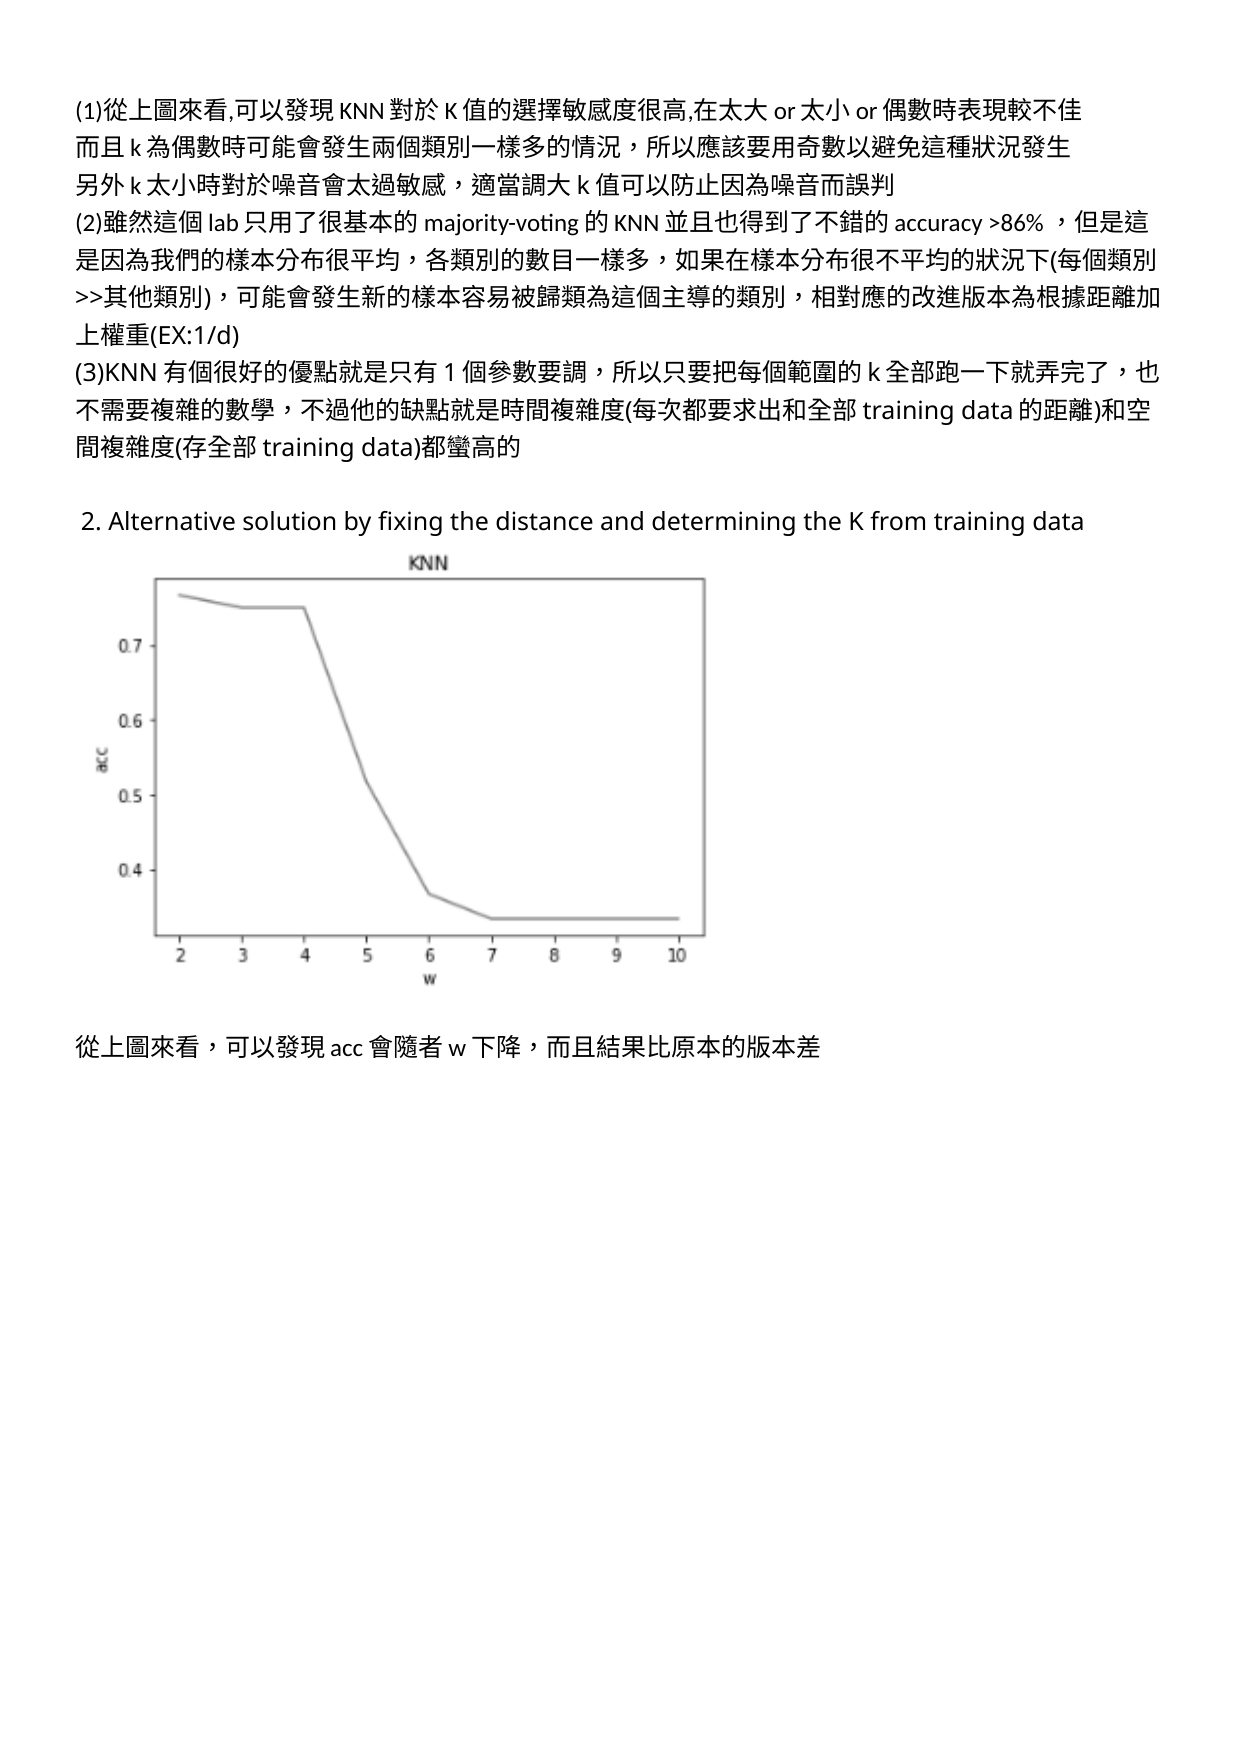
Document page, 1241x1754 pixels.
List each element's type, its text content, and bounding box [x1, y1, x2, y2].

text 而且k為偶數時可能會發生兩個類別一樣多的情況，所以應該要用奇數以避免這種狀況發生 [75, 127, 1165, 164]
text 從上圖來看，可以發現acc會隨者w下降，而且結果比原本的版本差 [75, 1027, 1165, 1064]
text 另外k太小時對於噪音會太過敏感，適當調大k值可以防止因為噪音而誤判 [75, 164, 1165, 202]
text 2. Alternative solution by ﬁxing the distance and determining the K from training data [75, 502, 1165, 539]
text (2)雖然這個lab只用了很基本的majority-voting的KNN並且也得到了不錯的accuracy >86% ，但是這是因為我們的樣本分布很平均，各類別的數目一樣多，如果在樣本分布很不平均的狀況下(每個類別>>其他類別)，可能會發生新的樣本容易被歸類為這個主導的類別，相對應的改進版本為根據距離加上權重(EX:1/d) [75, 202, 1165, 352]
picture [75, 539, 725, 996]
text (3)KNN有個很好的優點就是只有1個參數要調，所以只要把每個範圍的k全部跑一下就弄完了，也不需要複雜的數學，不過他的缺點就是時間複雜度(每次都要求出和全部training data的距離)和空間複雜度(存全部training data)都蠻高的 [75, 352, 1165, 464]
text (1)從上圖來看,可以發現KNN對於K值的選擇敏感度很高,在太大or太小or偶數時表現較不佳 [75, 89, 1165, 127]
